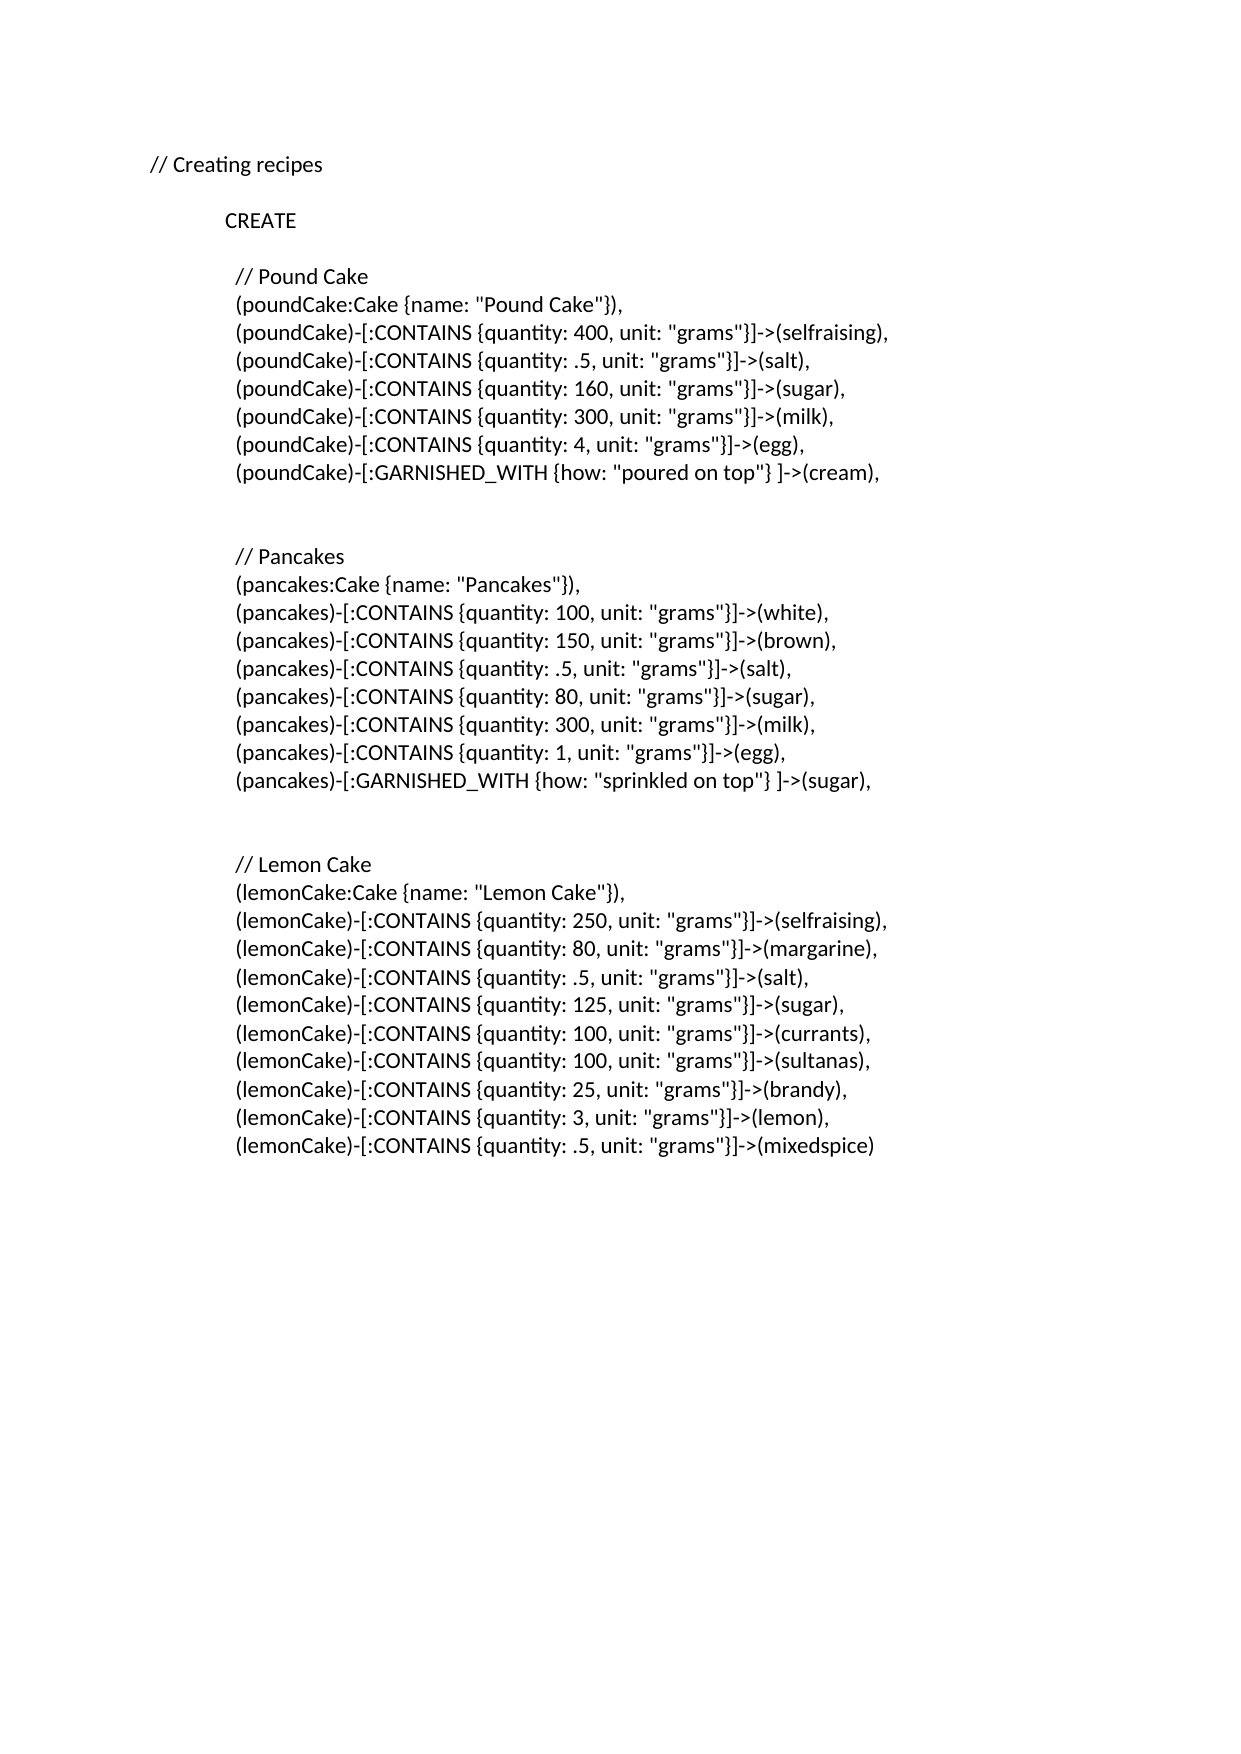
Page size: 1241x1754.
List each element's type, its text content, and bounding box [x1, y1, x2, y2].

text (lemonCake)-[:CONTAINS {quantity: 3, unit: "grams"}]->(lemon), [225, 1103, 1090, 1131]
text (pancakes)-[:CONTAINS {quantity: 1, unit: "grams"}]->(egg), [225, 738, 1090, 766]
text (lemonCake)-[:CONTAINS {quantity: .5, unit: "grams"}]->(mixedspice) [225, 1131, 1090, 1159]
text (poundCake:Cake {name: "Pound Cake"}), [225, 290, 1090, 318]
text (pancakes:Cake {name: "Pancakes"}), [225, 570, 1090, 598]
text (poundCake)-[:CONTAINS {quantity: 4, unit: "grams"}]->(egg), [225, 430, 1090, 458]
text (lemonCake)-[:CONTAINS {quantity: .5, unit: "grams"}]->(salt), [225, 963, 1090, 991]
text (poundCake)-[:GARNISHED_WITH {how: "poured on top"} ]->(cream), [225, 458, 1090, 486]
text (pancakes)-[:CONTAINS {quantity: 80, unit: "grams"}]->(sugar), [225, 682, 1090, 710]
text (lemonCake)-[:CONTAINS {quantity: 250, unit: "grams"}]->(selfraising), [225, 907, 1090, 934]
text (pancakes)-[:GARNISHED_WITH {how: "sprinkled on top"} ]->(sugar), [225, 766, 1090, 794]
text (pancakes)-[:CONTAINS {quantity: 100, unit: "grams"}]->(white), [225, 598, 1090, 626]
text (poundCake)-[:CONTAINS {quantity: .5, unit: "grams"}]->(salt), [225, 346, 1090, 374]
text CREATE [225, 206, 1090, 234]
text (lemonCake)-[:CONTAINS {quantity: 25, unit: "grams"}]->(brandy), [225, 1075, 1090, 1103]
text (lemonCake)-[:CONTAINS {quantity: 100, unit: "grams"}]->(sultanas), [225, 1047, 1090, 1075]
text (pancakes)-[:CONTAINS {quantity: 150, unit: "grams"}]->(brown), [225, 626, 1090, 654]
text (lemonCake)-[:CONTAINS {quantity: 125, unit: "grams"}]->(sugar), [225, 991, 1090, 1019]
text (lemonCake:Cake {name: "Lemon Cake"}), [225, 878, 1090, 907]
text // Lemon Cake [225, 851, 1090, 878]
text (pancakes)-[:CONTAINS {quantity: .5, unit: "grams"}]->(salt), [225, 654, 1090, 682]
text (lemonCake)-[:CONTAINS {quantity: 80, unit: "grams"}]->(margarine), [225, 934, 1090, 963]
text (lemonCake)-[:CONTAINS {quantity: 100, unit: "grams"}]->(currants), [225, 1019, 1090, 1047]
text (pancakes)-[:CONTAINS {quantity: 300, unit: "grams"}]->(milk), [225, 710, 1090, 738]
text // Pound Cake [225, 262, 1090, 290]
text // Pancakes [225, 542, 1090, 570]
text (poundCake)-[:CONTAINS {quantity: 400, unit: "grams"}]->(selfraising), [225, 318, 1090, 346]
text (poundCake)-[:CONTAINS {quantity: 160, unit: "grams"}]->(sugar), [225, 374, 1090, 402]
text // Creating recipes [150, 150, 1090, 178]
text (poundCake)-[:CONTAINS {quantity: 300, unit: "grams"}]->(milk), [225, 402, 1090, 430]
